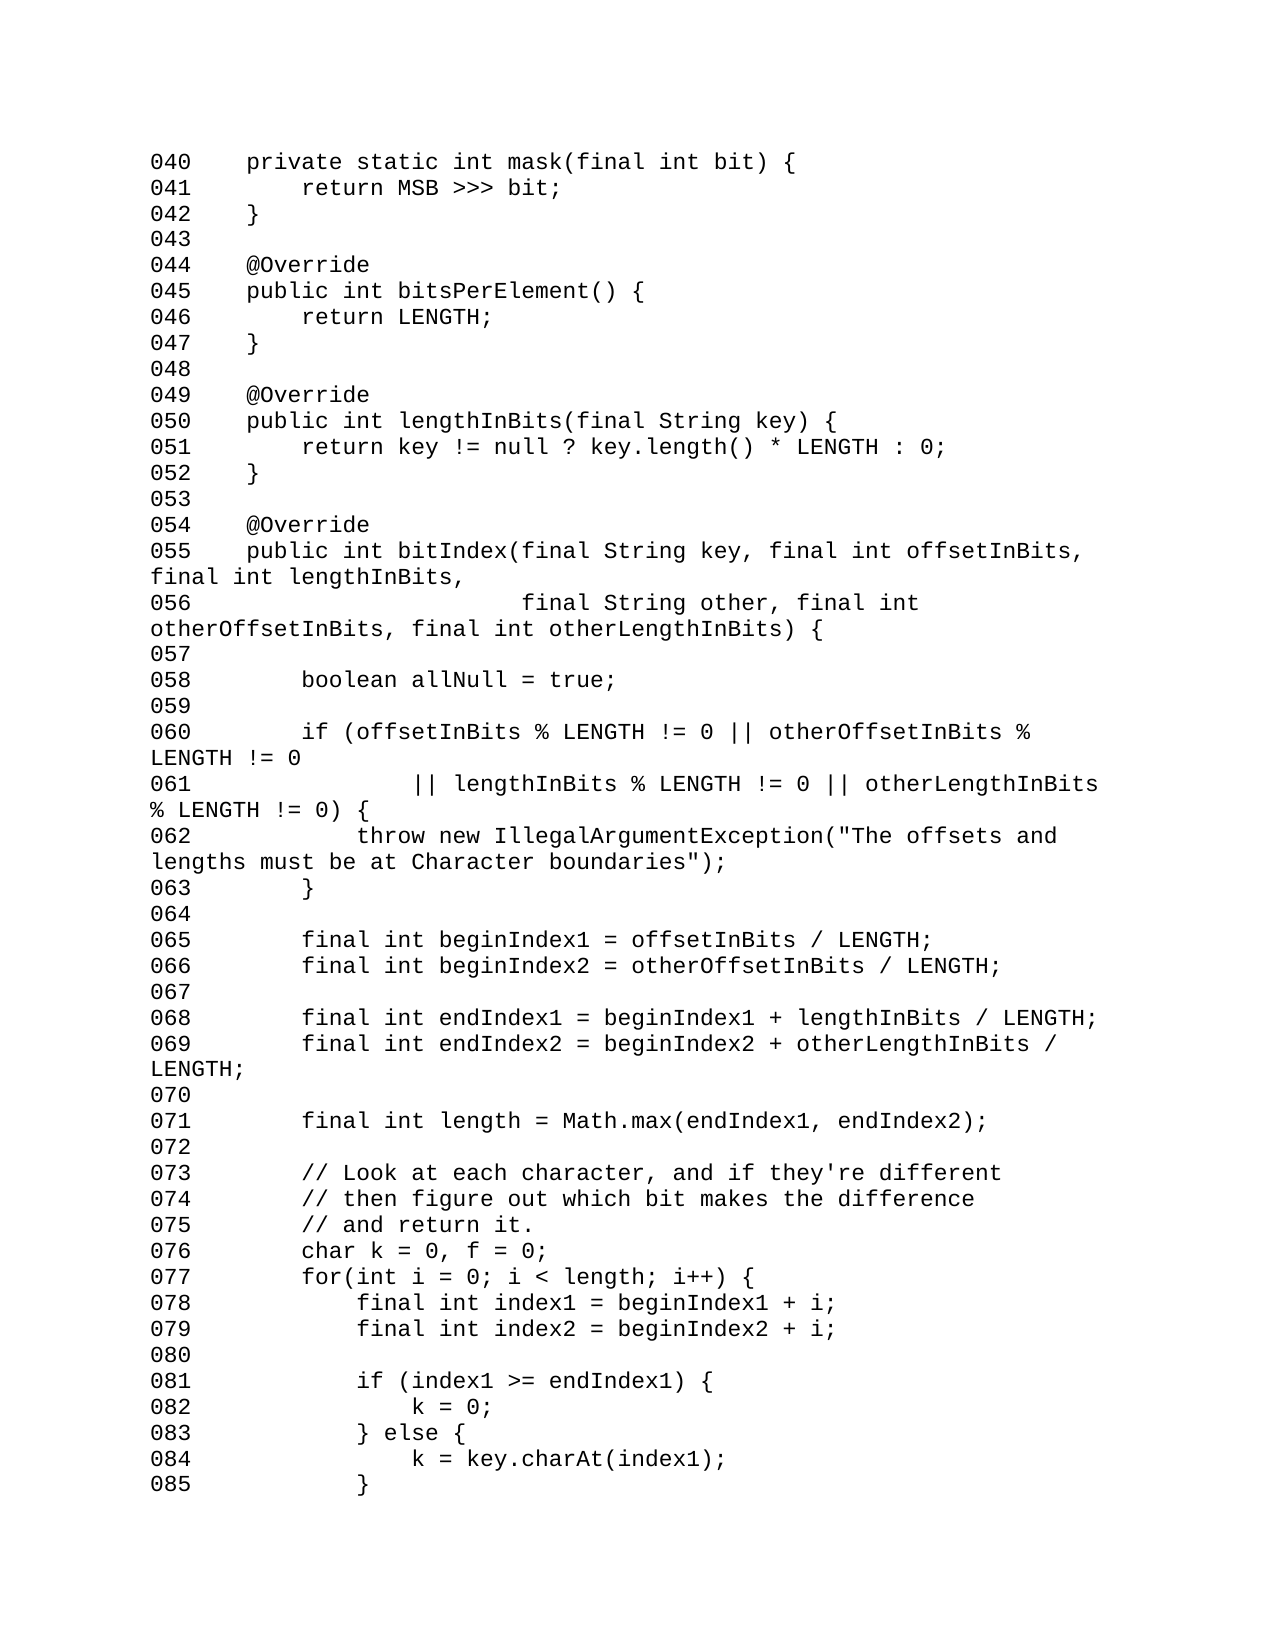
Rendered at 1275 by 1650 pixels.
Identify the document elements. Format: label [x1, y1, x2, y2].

text [150, 150, 1125, 1499]
